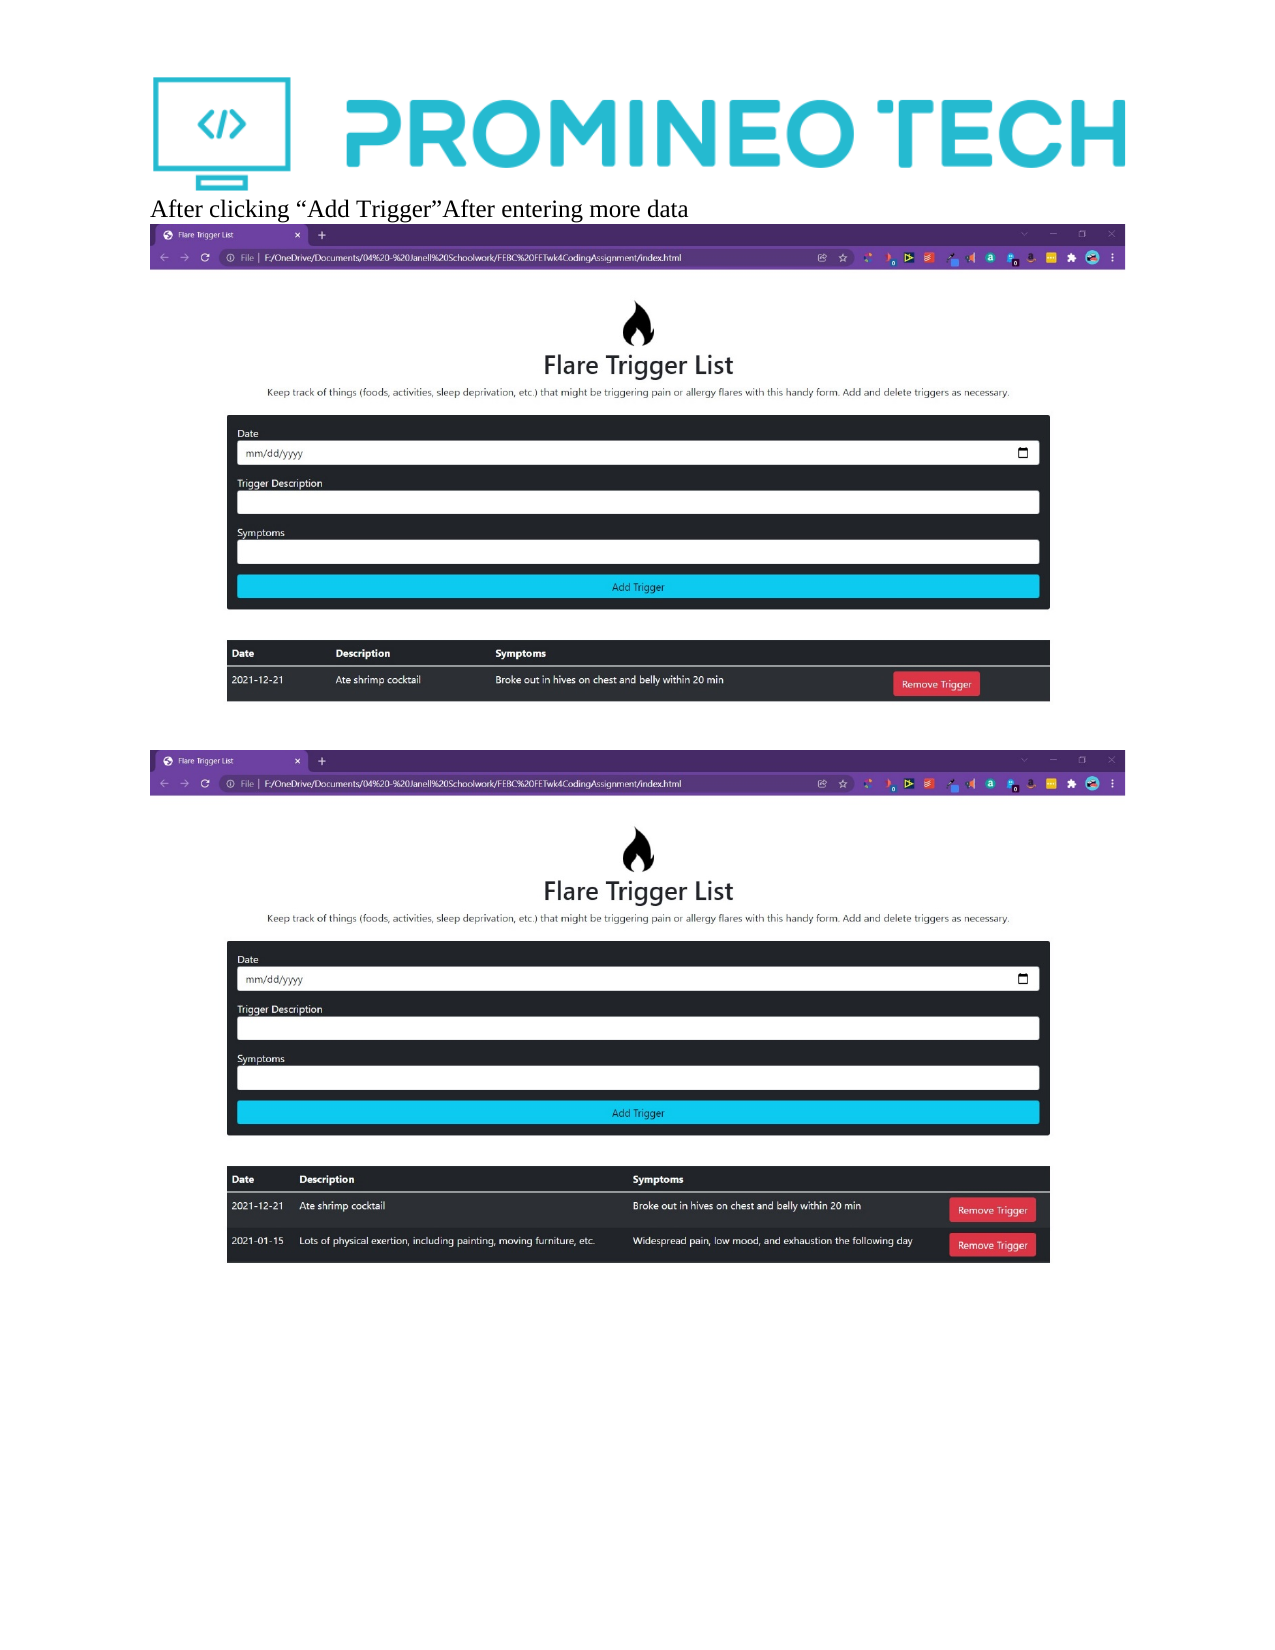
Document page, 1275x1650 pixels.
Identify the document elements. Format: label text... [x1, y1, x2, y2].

picture [150, 224, 1125, 748]
picture [150, 750, 1125, 1274]
picture [150, 75, 1125, 194]
text After clicking “Add Trigger”After entering more data [150, 194, 1125, 224]
